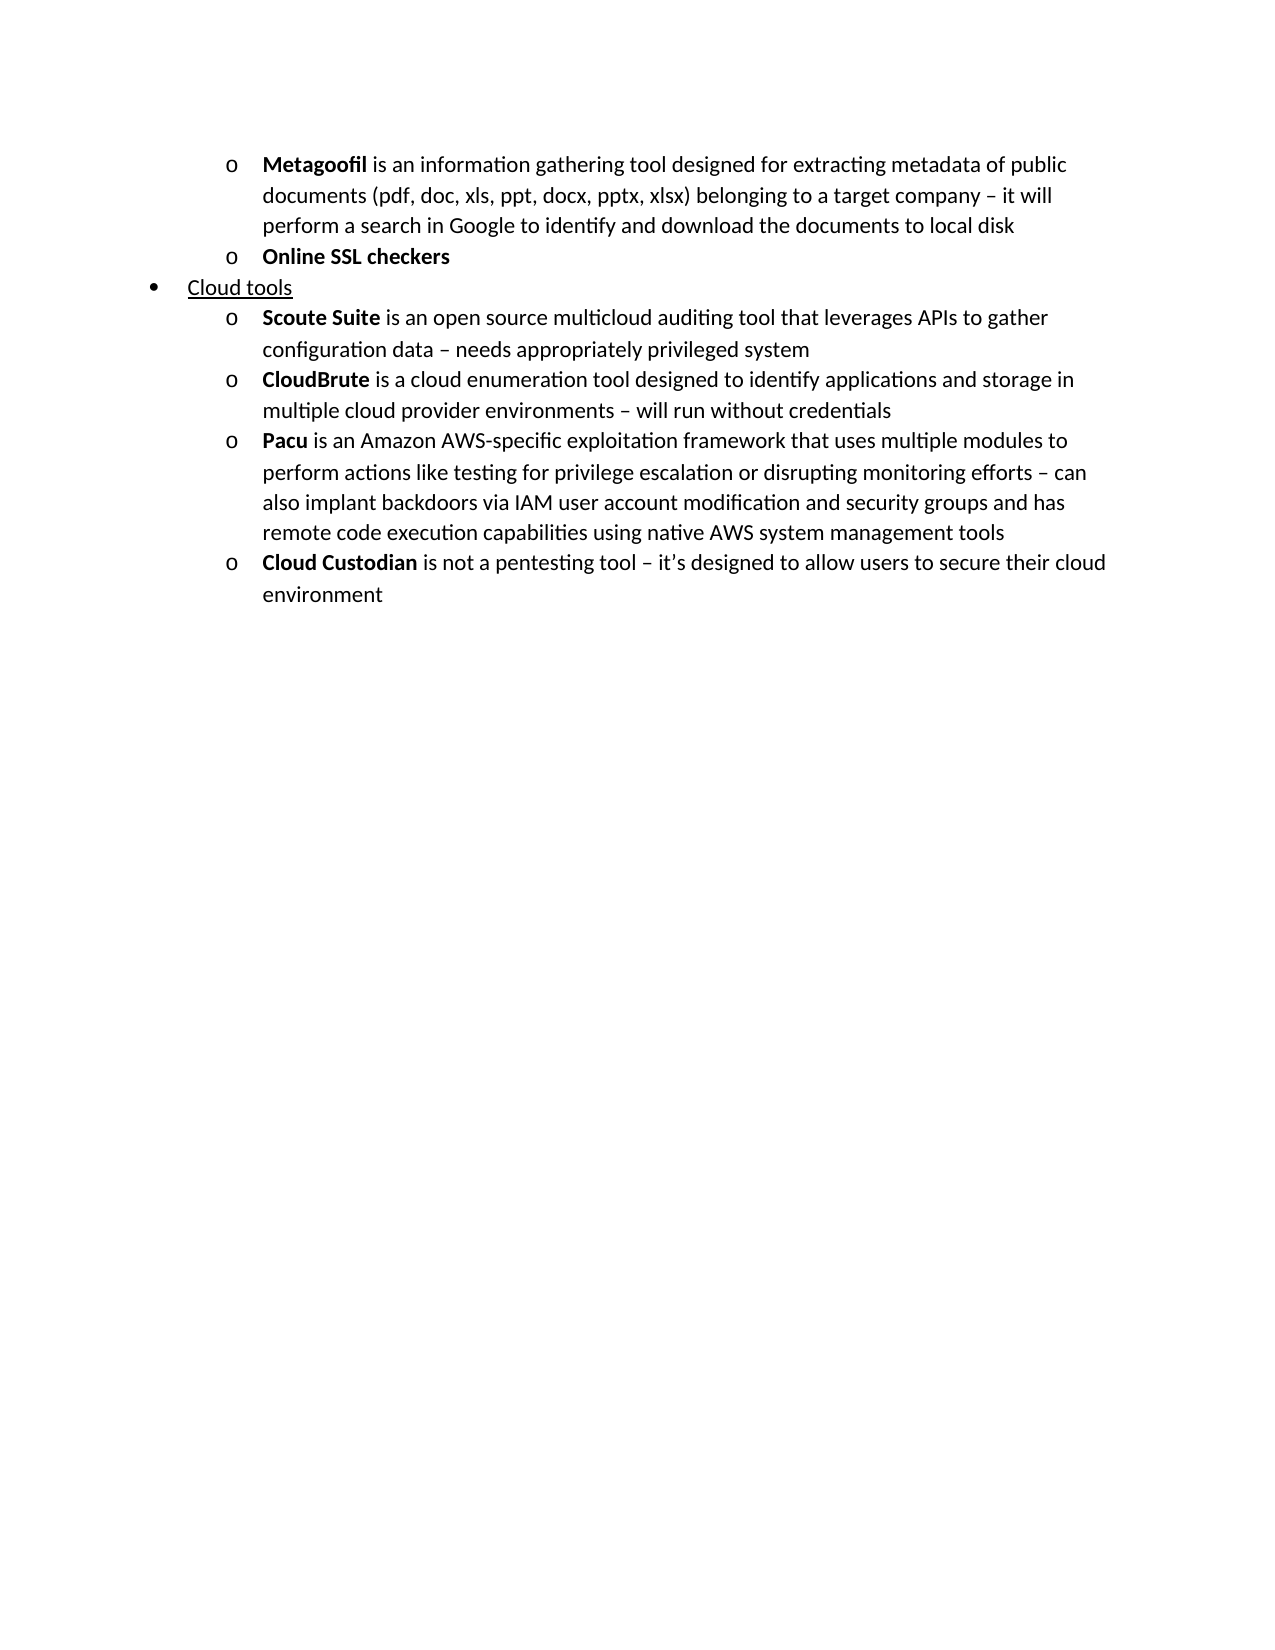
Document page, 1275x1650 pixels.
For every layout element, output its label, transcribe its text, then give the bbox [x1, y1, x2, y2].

list CloudBrute is a cloud enumeration tool designed to identify applications and storage in multiple cloud provider environments – will run without credentials [225, 365, 1125, 424]
list Metagoofil is an information gathering tool designed for extracting metadata of public documents (pdf, doc, xls, ppt, docx, pptx, xlsx) belonging to a target company – it will perform a search in Google to identify and download the documents to local disk [225, 150, 1125, 239]
list Cloud tools [150, 273, 1125, 301]
list Cloud Custodian is not a pentesting tool – it’s designed to allow users to secure their cloud environment [225, 548, 1125, 608]
list Online SSL checkers [225, 242, 1125, 271]
list Scoute Suite is an open source multicloud auditing tool that leverages APIs to gather configuration data – needs appropriately privileged system [225, 303, 1125, 363]
list Pacu is an Amazon AWS-specific exploitation framework that uses multiple modules to perform actions like testing for privilege escalation or disrupting monitoring efforts – can also implant backdoors via IAM user account modification and security groups and has remote code execution capabilities using native AWS system management tools [225, 427, 1125, 546]
